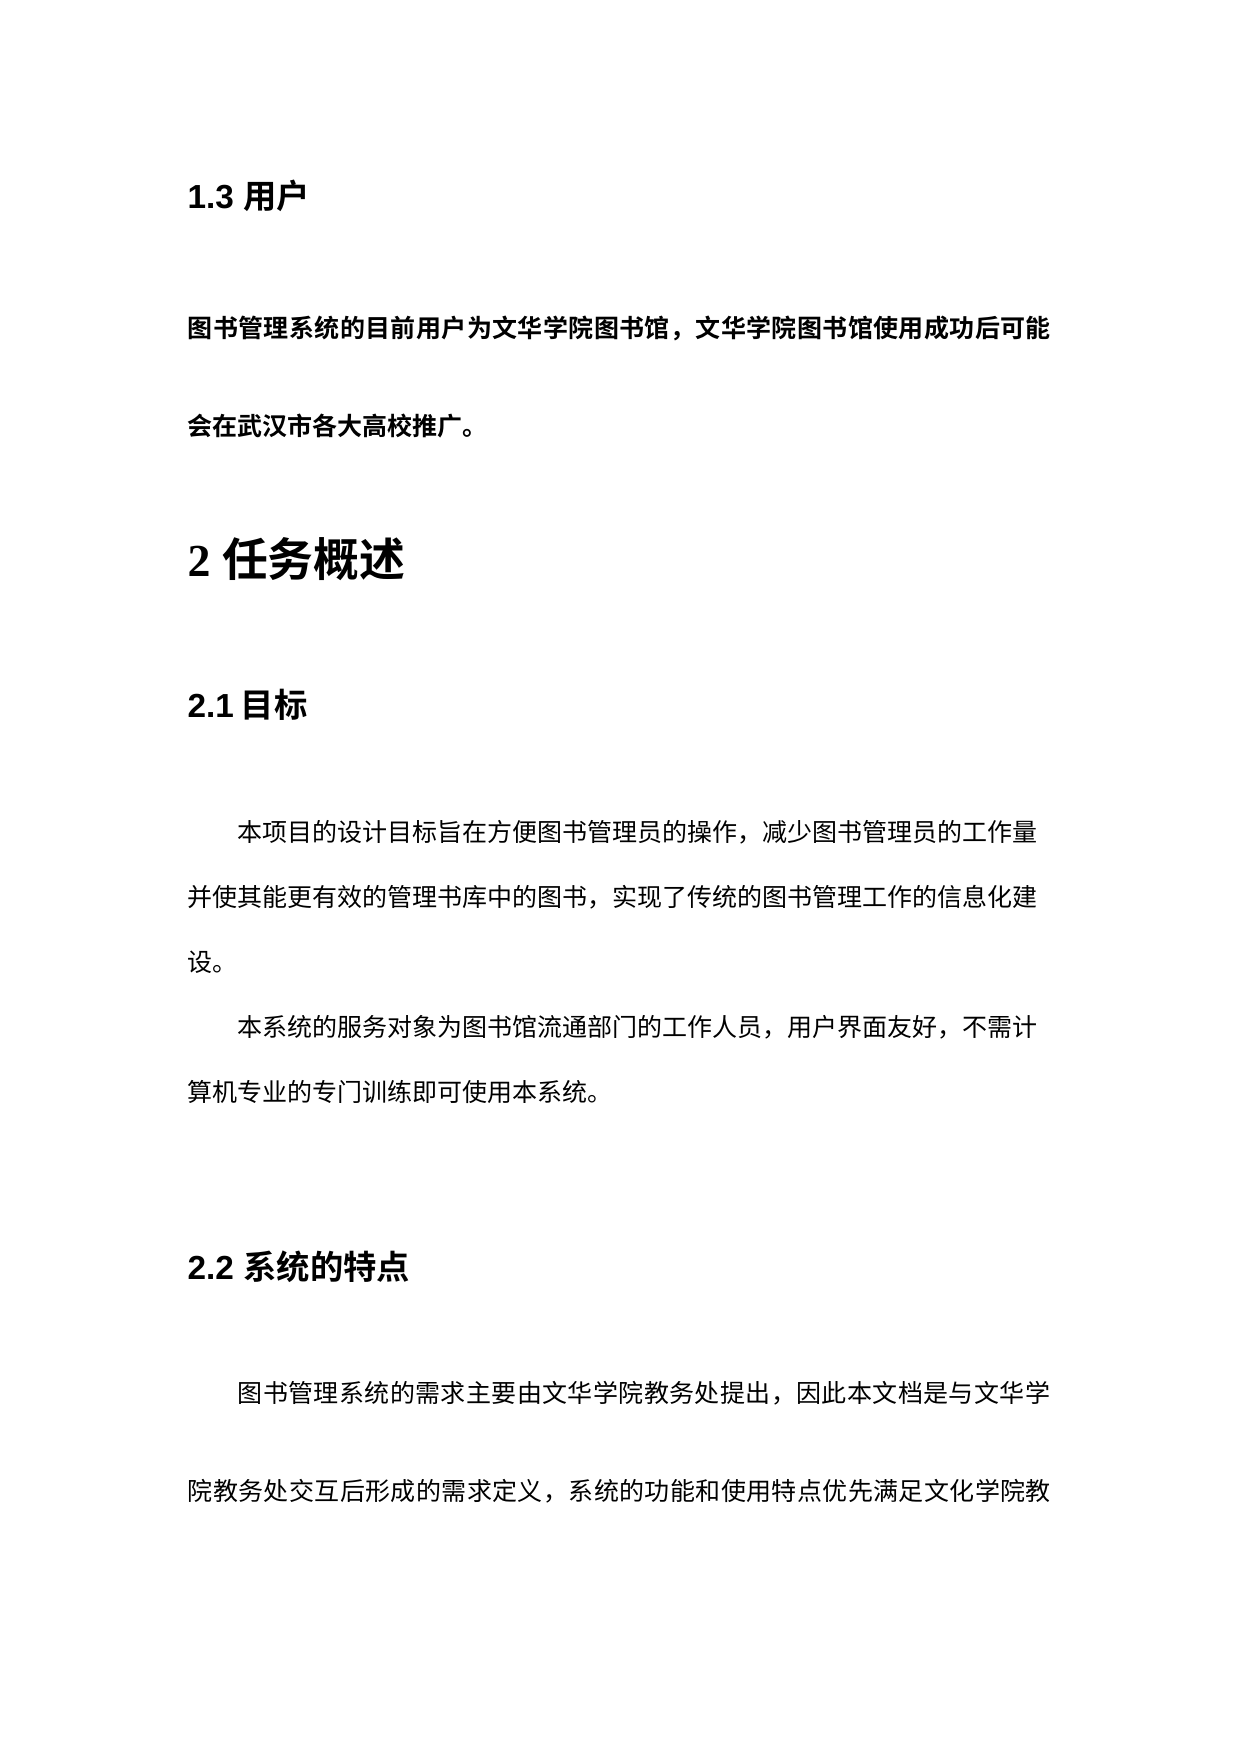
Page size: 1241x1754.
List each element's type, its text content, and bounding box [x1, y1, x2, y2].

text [187, 1359, 1053, 1522]
subtitle 2 任务概述 [187, 508, 1053, 605]
subtitle 1.3 用户 [187, 162, 1053, 227]
subtitle 2.2 系统的特点 [187, 1232, 1053, 1297]
subtitle 2.1目标 [187, 671, 1053, 736]
subtitle 图书管理系统的目前用户为文华学院图书馆，文华学院图书馆使用成功后可能会在武汉市各大高校推广。 [187, 294, 1053, 457]
text 本项目的设计目标旨在方便图书管理员的操作，减少图书管理员的工作量并使其能更有效的管理书库中的图书，实现了传统的图书管理工作的信息化建设。 [187, 798, 1053, 993]
text 本系统的服务对象为图书馆流通部门的工作人员，用户界面友好，不需计算机专业的专门训练即可使用本系统。 [187, 993, 1053, 1123]
